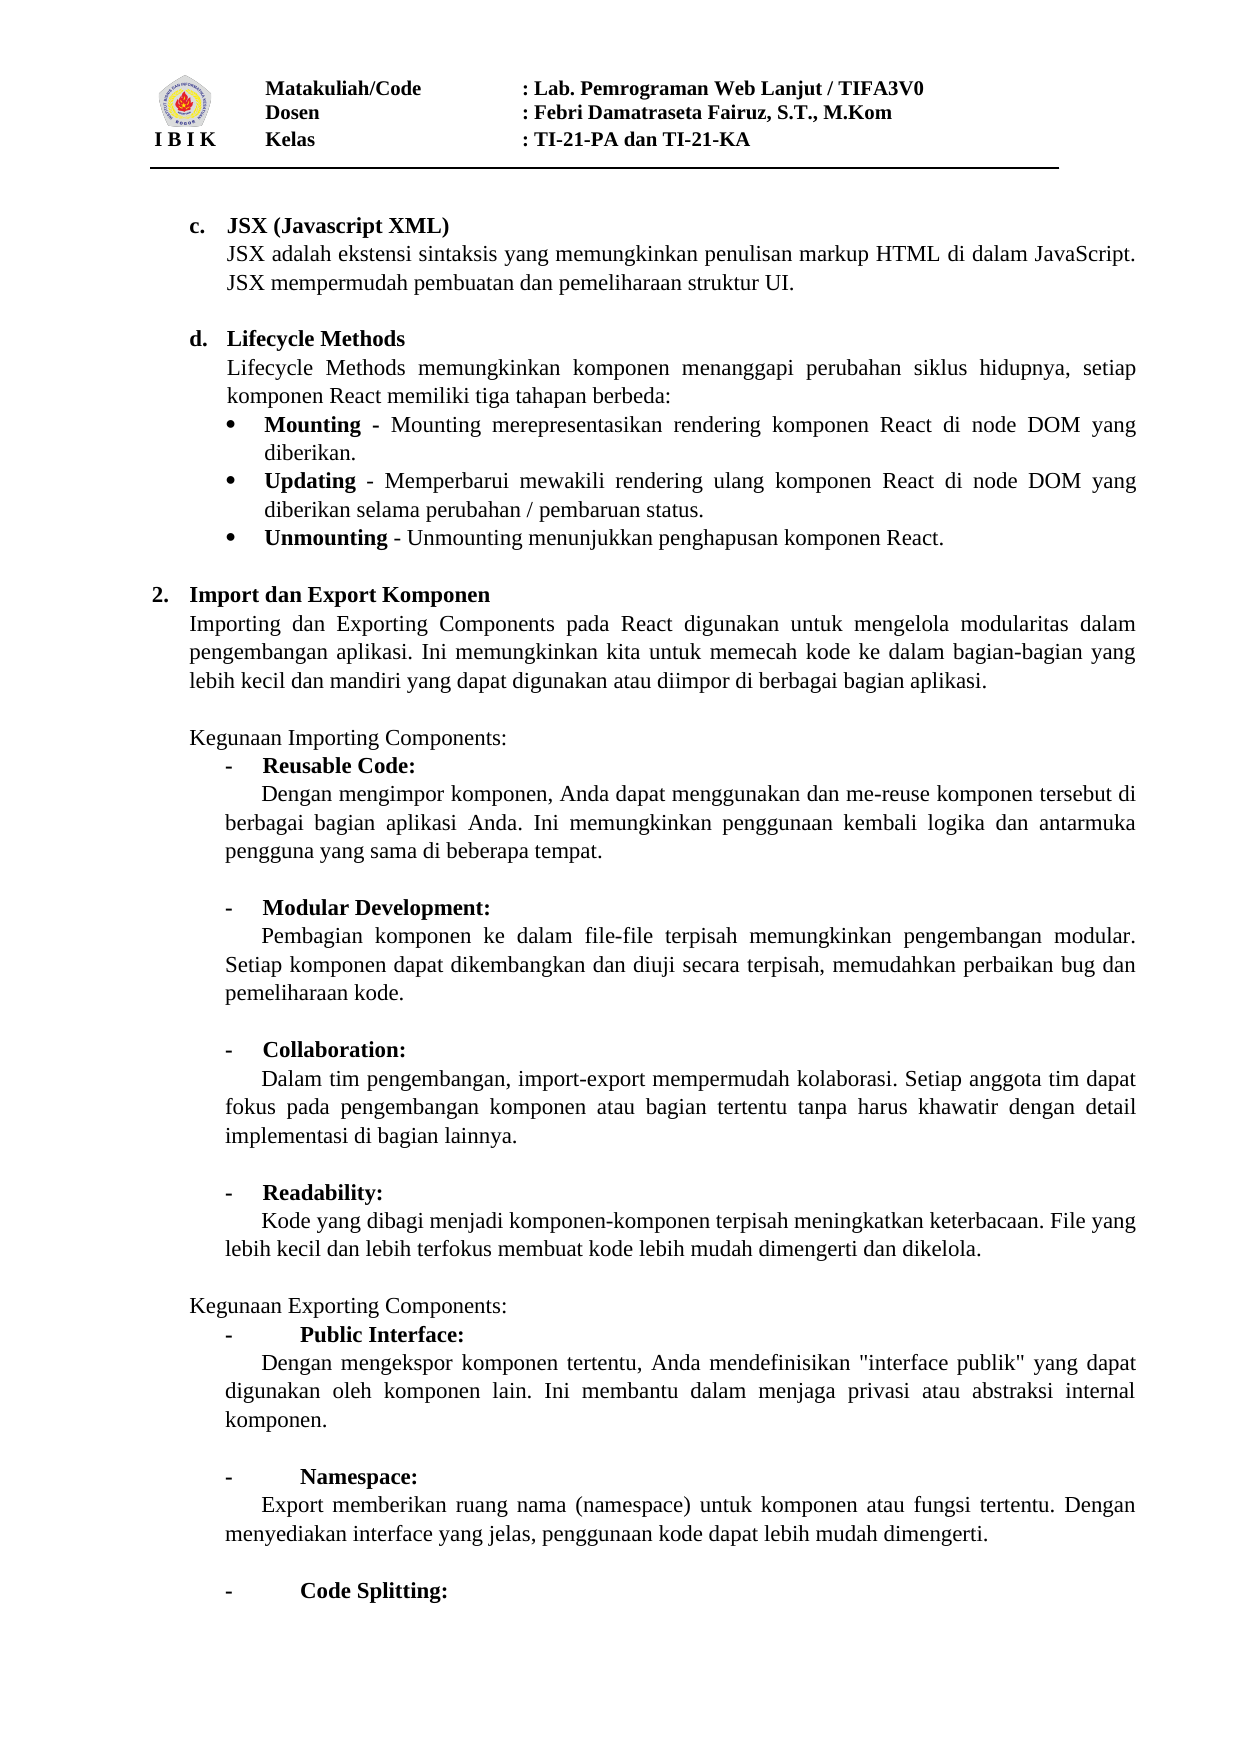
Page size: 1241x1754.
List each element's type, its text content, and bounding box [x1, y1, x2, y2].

list Updating - Memperbarui mewakili rendering ulang komponen React di node DOM yang diberikan selama perubahan / pembaruan status. [227, 468, 1137, 522]
list JSX (Javascript XML) [189, 212, 1137, 238]
list Lifecycle Methods memungkinkan komponen menanggapi perubahan siklus hidupnya, setiap komponen React memiliki tiga tahapan berbeda: [227, 354, 1137, 409]
list Kegunaan Exporting Components: [189, 1292, 1137, 1319]
list Code Splitting: [225, 1577, 1137, 1603]
list Readability: [225, 1178, 1137, 1205]
list Dalam tim pengembangan, import-export mempermudah kolaborasi. Setiap anggota tim dapat fokus pada pengembangan komponen atau bagian tertentu tanpa harus khawatir dengan detail implementasi di bagian lainnya. [225, 1065, 1137, 1148]
list Kode yang dibagi menjadi komponen-komponen terpisah meningkatkan keterbacaan. File yang lebih kecil dan lebih terfokus membuat kode lebih mudah dimengerti dan dikelola. [225, 1207, 1137, 1262]
list Dengan mengekspor komponen tertentu, Anda mendefinisikan "interface publik" yang dapat digunakan oleh komponen lain. Ini membantu dalam menjaga privasi atau abstraksi internal komponen. [225, 1349, 1137, 1432]
list Reusable Code: [225, 752, 1137, 778]
list Dengan mengimpor komponen, Anda dapat menggunakan dan me-reuse komponen tersebut di berbagai bagian aplikasi Anda. Ini memungkinkan penggunaan kembali logika dan antarmuka pengguna yang sama di beberapa tempat. [225, 780, 1137, 864]
list Namespace: [225, 1463, 1137, 1489]
list Collaboration: [225, 1036, 1137, 1063]
list Modular Development: [225, 894, 1137, 921]
list Import dan Export Komponen [152, 581, 1137, 608]
list Importing dan Exporting Components pada React digunakan untuk mengelola modularitas dalam pengembangan aplikasi. Ini memungkinkan kita untuk memecah kode ke dalam bagian-bagian yang lebih kecil dan mandiri yang dapat digunakan atau diimpor di berbagai bagian aplikasi. [189, 610, 1137, 693]
list Unmounting - Unmounting menunjukkan penghapusan komponen React. [227, 524, 1137, 551]
list Pembagian komponen ke dalam file-file terpisah memungkinkan pengembangan modular. Setiap komponen dapat dikembangkan dan diuji secara terpisah, memudahkan perbaikan bug dan pemeliharaan kode. [225, 923, 1137, 1006]
list Kegunaan Importing Components: [189, 723, 1137, 750]
list Public Interface: [225, 1321, 1137, 1347]
list Export memberikan ruang nama (namespace) untuk komponen atau fungsi tertentu. Dengan menyediakan interface yang jelas, penggunaan kode dapat lebih mudah dimengerti. [225, 1491, 1137, 1546]
list JSX adalah ekstensi sintaksis yang memungkinkan penulisan markup HTML di dalam JavaScript. JSX mempermudah pembuatan dan pemeliharaan struktur UI. [227, 240, 1137, 295]
picture [158, 75, 212, 127]
list Lifecycle Methods [189, 325, 1137, 352]
list Mounting - Mounting merepresentasikan rendering komponen React di node DOM yang diberikan. [227, 411, 1137, 466]
